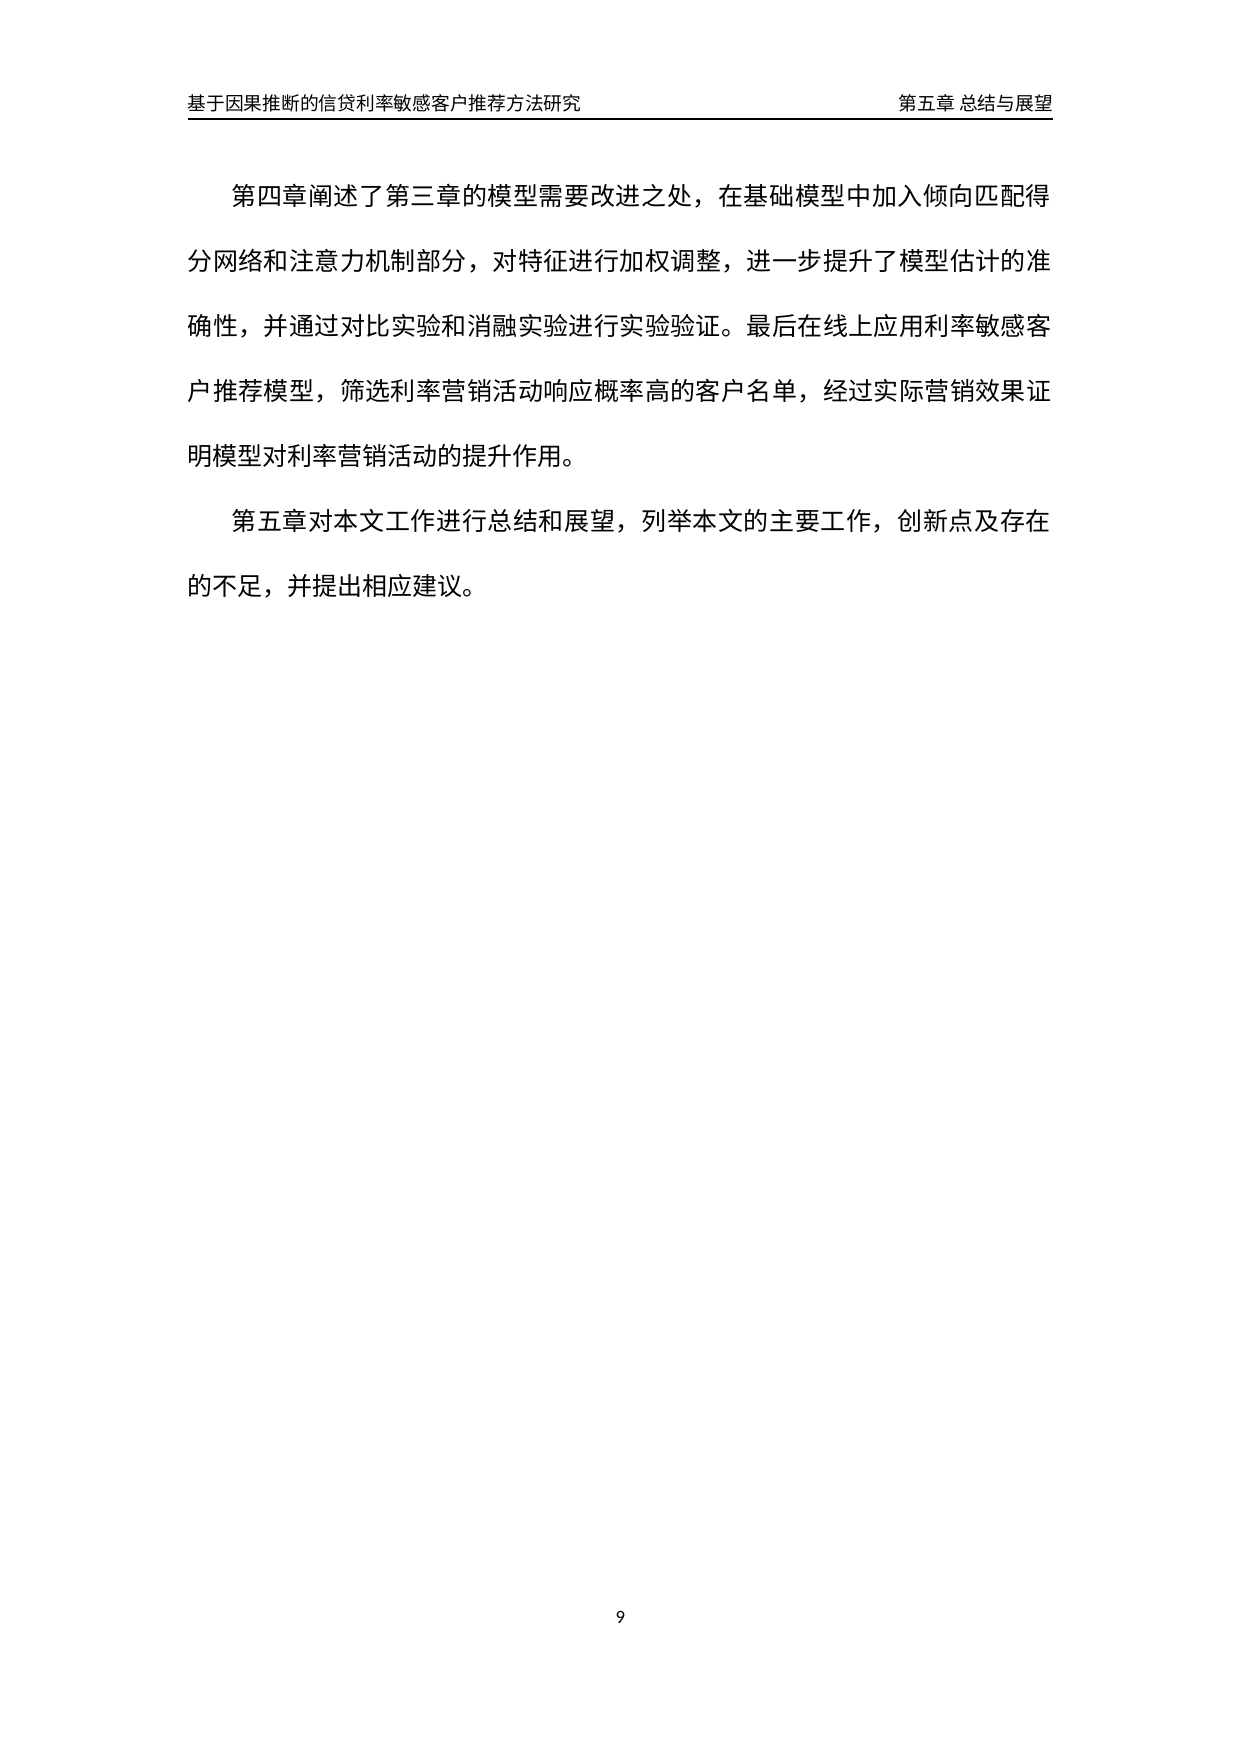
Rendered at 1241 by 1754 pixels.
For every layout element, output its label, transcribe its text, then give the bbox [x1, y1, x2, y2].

text 第四章阐述了第三章的模型需要改进之处，在基础模型中加入倾向匹配得分网络和注意力机制部分，对特征进行加权调整，进一步提升了模型估计的准确性，并通过对比实验和消融实验进行实验验证。最后在线上应用利率敏感客户推荐模型，筛选利率营销活动响应概率高的客户名单，经过实际营销效果证明模型对利率营销活动的提升作用。 [187, 162, 1053, 487]
text 第五章对本文工作进行总结和展望，列举本文的主要工作，创新点及存在的不足，并提出相应建议。 [187, 487, 1053, 617]
